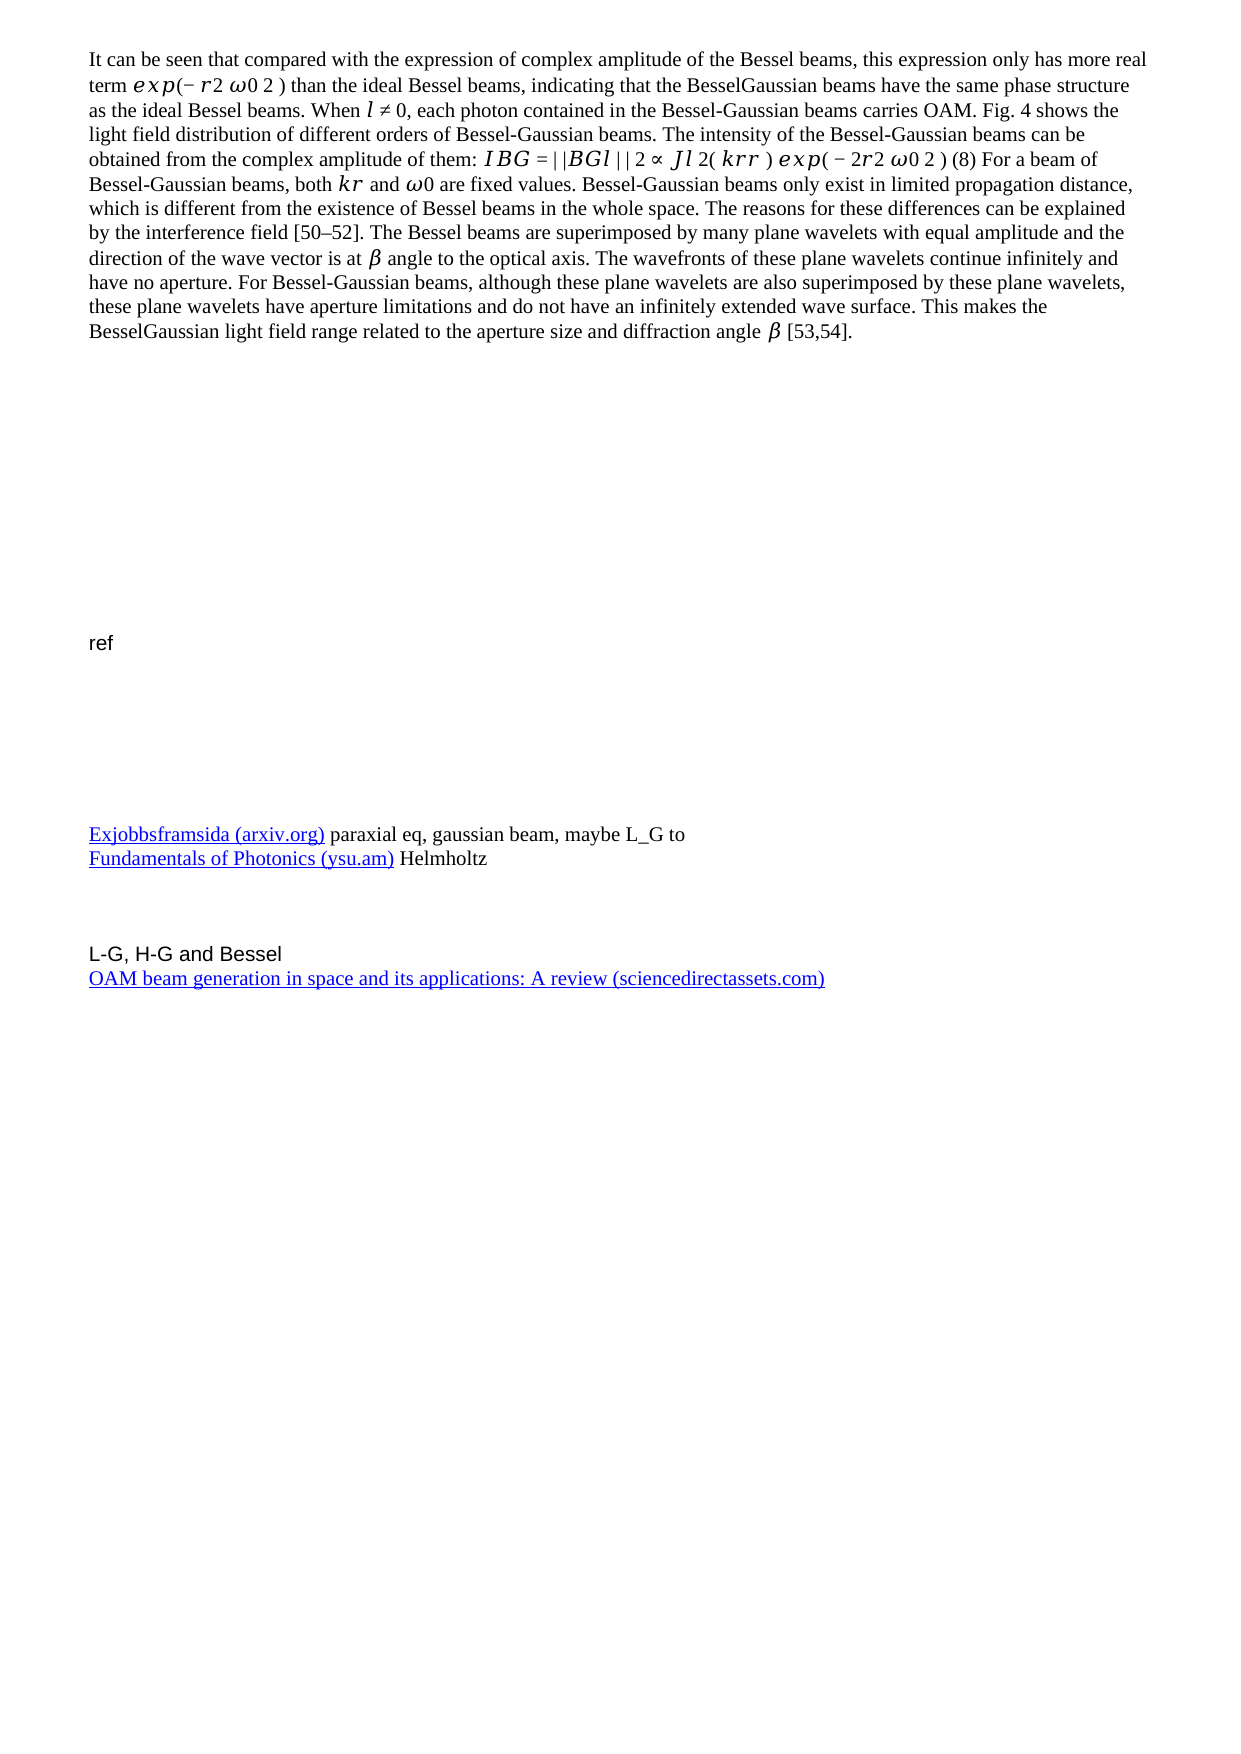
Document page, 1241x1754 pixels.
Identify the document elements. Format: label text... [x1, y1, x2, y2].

text Fundamentals of Photonics (ysu.am) Helmholtz [89, 846, 1152, 870]
text L-G, H-G and Bessel [89, 942, 1152, 966]
text ref [89, 630, 1152, 654]
text Exjobbsframsida (arxiv.org) paraxial eq, gaussian beam, maybe L_G to [89, 822, 1152, 846]
text It can be seen that compared with the expression of complex amplitude of the Bessel beams, this expression only has more real term 𝑒𝑥𝑝(− 𝑟2 𝜔0 2 ) than the ideal Bessel beams, indicating that the BesselGaussian beams have the same phase structure as the ideal Bessel beams. When 𝑙 ≠ 0, each photon contained in the Bessel-Gaussian beams carries OAM. Fig. 4 shows the light field distribution of different orders of Bessel-Gaussian beams. The intensity of the Bessel-Gaussian beams can be obtained from the complex amplitude of them: 𝐼𝐵𝐺 = | |𝐵𝐺𝑙 | | 2 ∝ 𝐽𝑙 2( 𝑘𝑟𝑟 ) 𝑒𝑥𝑝( − 2𝑟2 𝜔0 2 ) (8) For a beam of Bessel-Gaussian beams, both 𝑘𝑟 and 𝜔0 are fixed values. Bessel-Gaussian beams only exist in limited propagation distance, which is different from the existence of Bessel beams in the whole space. The reasons for these differences can be explained by the interference field [50–52]. The Bessel beams are superimposed by many plane wavelets with equal amplitude and the direction of the wave vector is at 𝛽 angle to the optical axis. The wavefronts of these plane wavelets continue infinitely and have no aperture. For Bessel-Gaussian beams, although these plane wavelets are also superimposed by these plane wavelets, these plane wavelets have aperture limitations and do not have an infinitely extended wave surface. This makes the BesselGaussian light field range related to the aperture size and diffraction angle 𝛽 [53,54]. [89, 47, 1152, 343]
text OAM beam generation in space and its applications: A review (sciencedirectassets.com) [89, 966, 1152, 990]
